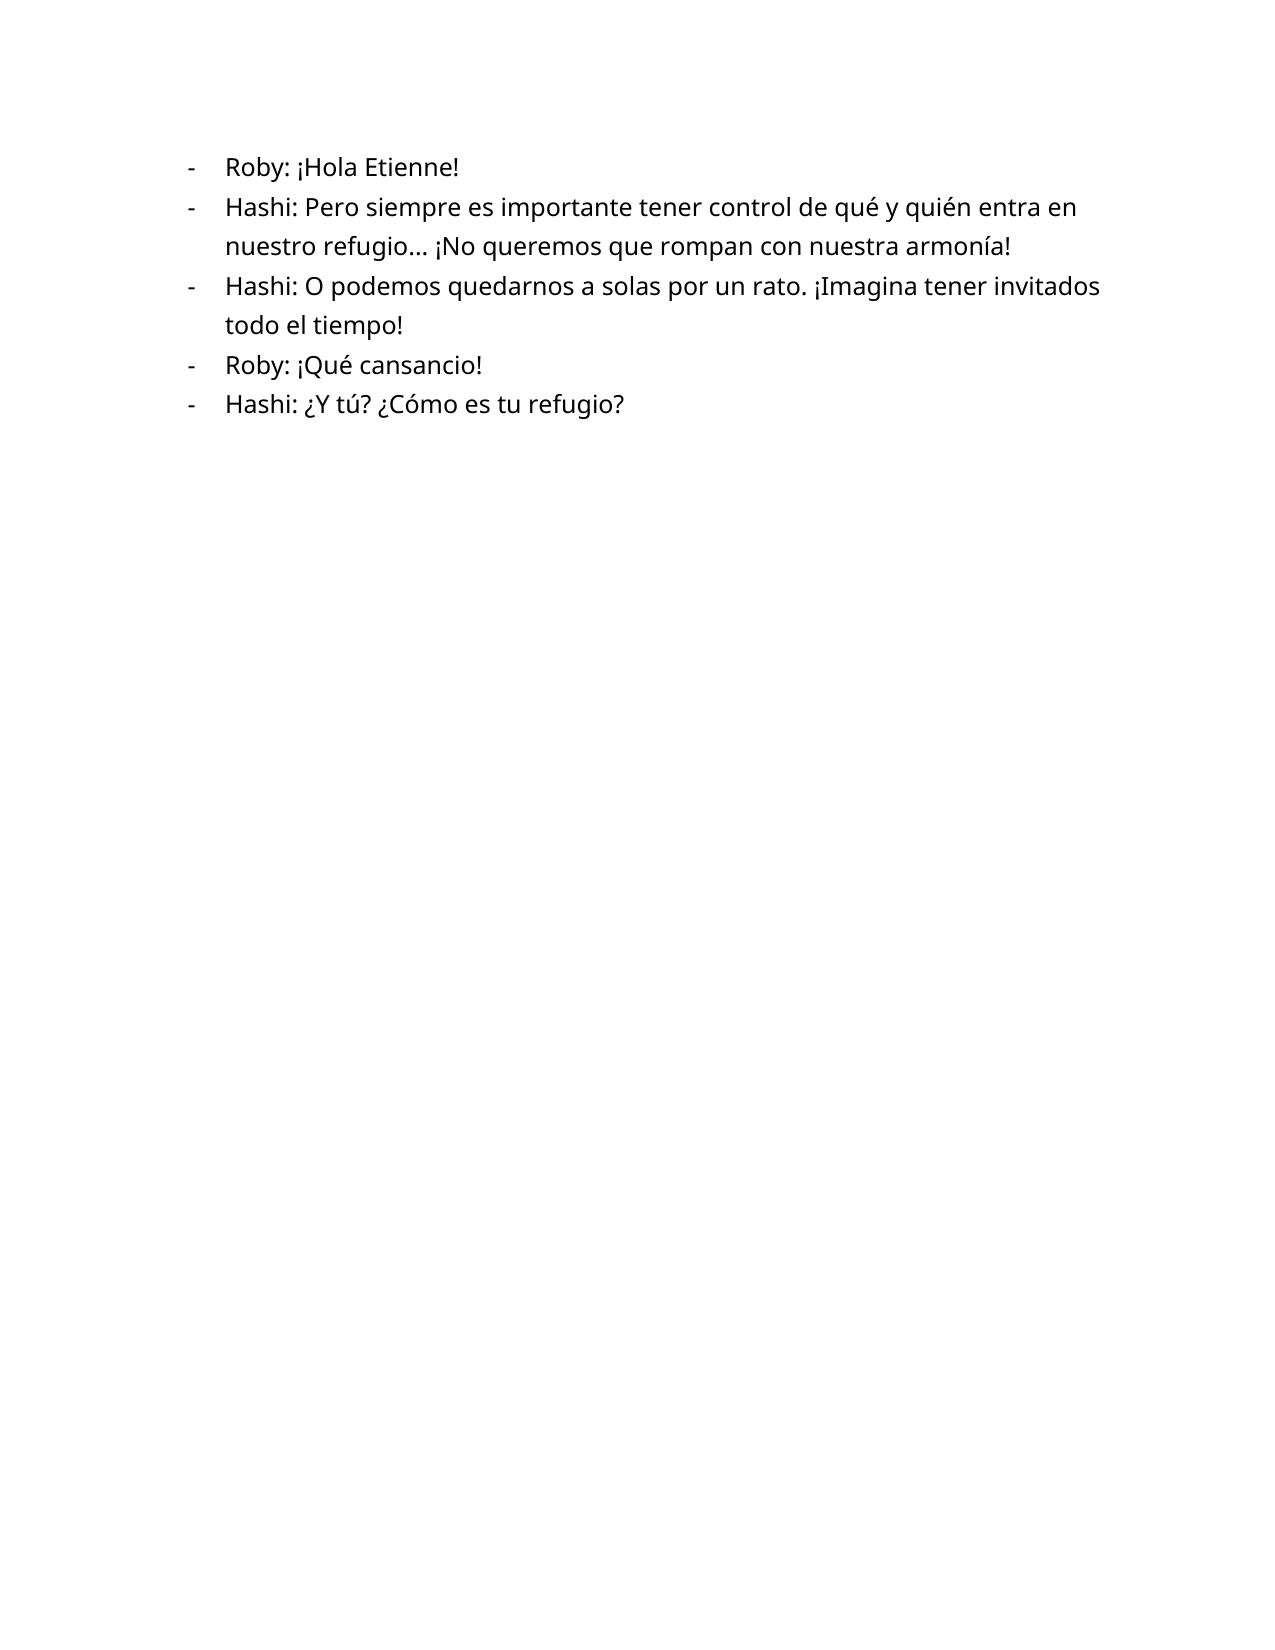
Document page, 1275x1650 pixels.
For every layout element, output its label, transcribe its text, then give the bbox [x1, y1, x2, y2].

list Roby: ¡Qué cansancio! [187, 347, 1125, 381]
list Hashi: Pero siempre es importante tener control de qué y quién entra en nuestro refugio... ¡No queremos que rompan con nuestra armonía! [187, 189, 1125, 263]
list Roby: ¡Hola Etienne! [187, 150, 1125, 184]
list Hashi: ¿Y tú? ¿Cómo es tu refugio? [187, 387, 1125, 421]
list Hashi: O podemos quedarnos a solas por un rato. ¡Imagina tener invitados todo el tiempo! [187, 268, 1125, 342]
